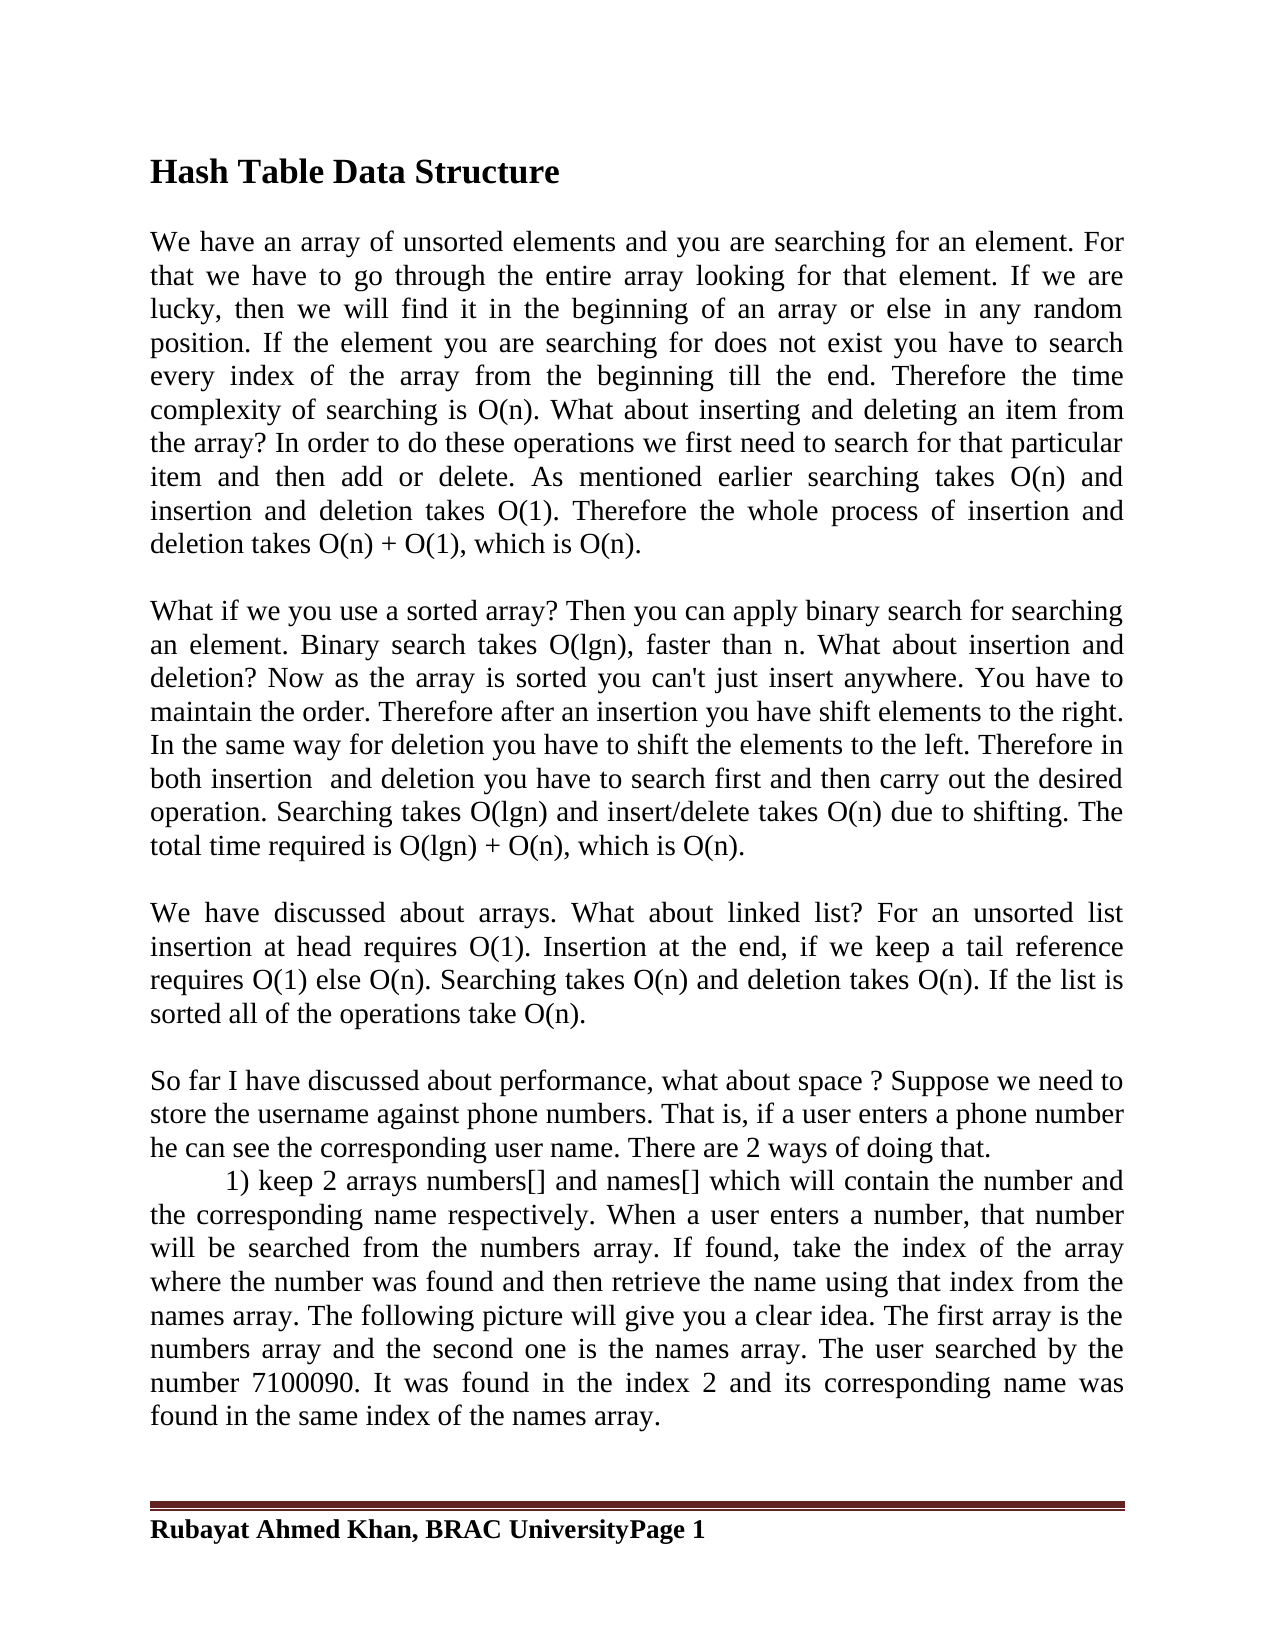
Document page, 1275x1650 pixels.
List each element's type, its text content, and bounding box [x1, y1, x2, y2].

text 1) keep 2 arrays numbers[] and names[] which will contain the number and the corresponding name respectively. When a user enters a number, that number will be searched from the numbers array. If found, take the index of the array where the number was found and then retrieve the name using that index from the names array. The following picture will give you a clear idea. The first array is the numbers array and the second one is the names array. The user searched by the number 7100090. It was found in the index 2 and its corresponding name was found in the same index of the names array. [150, 1163, 1125, 1432]
text What if we you use a sorted array? Then you can apply binary search for searching an element. Binary search takes O(lgn), faster than n. What about insertion and deletion? Now as the array is sorted you can't just insert anywhere. You have to maintain the order. Therefore after an insertion you have shift elements to the right. In the same way for deletion you have to shift the elements to the left. Therefore in both insertion and deletion you have to search first and then carry out the desired operation. Searching takes O(lgn) and insert/delete takes O(n) due to shifting. The total time required is O(lgn) + O(n), which is O(n). [150, 593, 1125, 862]
text We have discussed about arrays. What about linked list? For an unsorted list insertion at head requires O(1). Insertion at the end, if we keep a tail reference requires O(1) else O(n). Searching takes O(n) and deletion takes O(n). If the list is sorted all of the operations take O(n). [150, 895, 1125, 1029]
text We have an array of unsorted elements and you are searching for an element. For that we have to go through the entire array looking for that element. If we are lucky, then we will find it in the beginning of an array or else in any random position. If the element you are searching for does not exist you have to search every index of the array from the beginning till the end. Therefore the time complexity of searching is O(n). What about inserting and deleting an item from the array? In order to do these operations we first need to search for that particular item and then add or delete. As mentioned earlier searching takes O(n) and insertion and deletion takes O(1). Therefore the whole process of insertion and deletion takes O(n) + O(1), which is O(n). [150, 224, 1125, 560]
text So far I have discussed about performance, what about space ? Suppose we need to store the username against phone numbers. That is, if a user enters a phone number he can see the corresponding user name. There are 2 ways of doing that. [150, 1063, 1125, 1163]
text Hash Table Data Structure [150, 150, 1125, 191]
